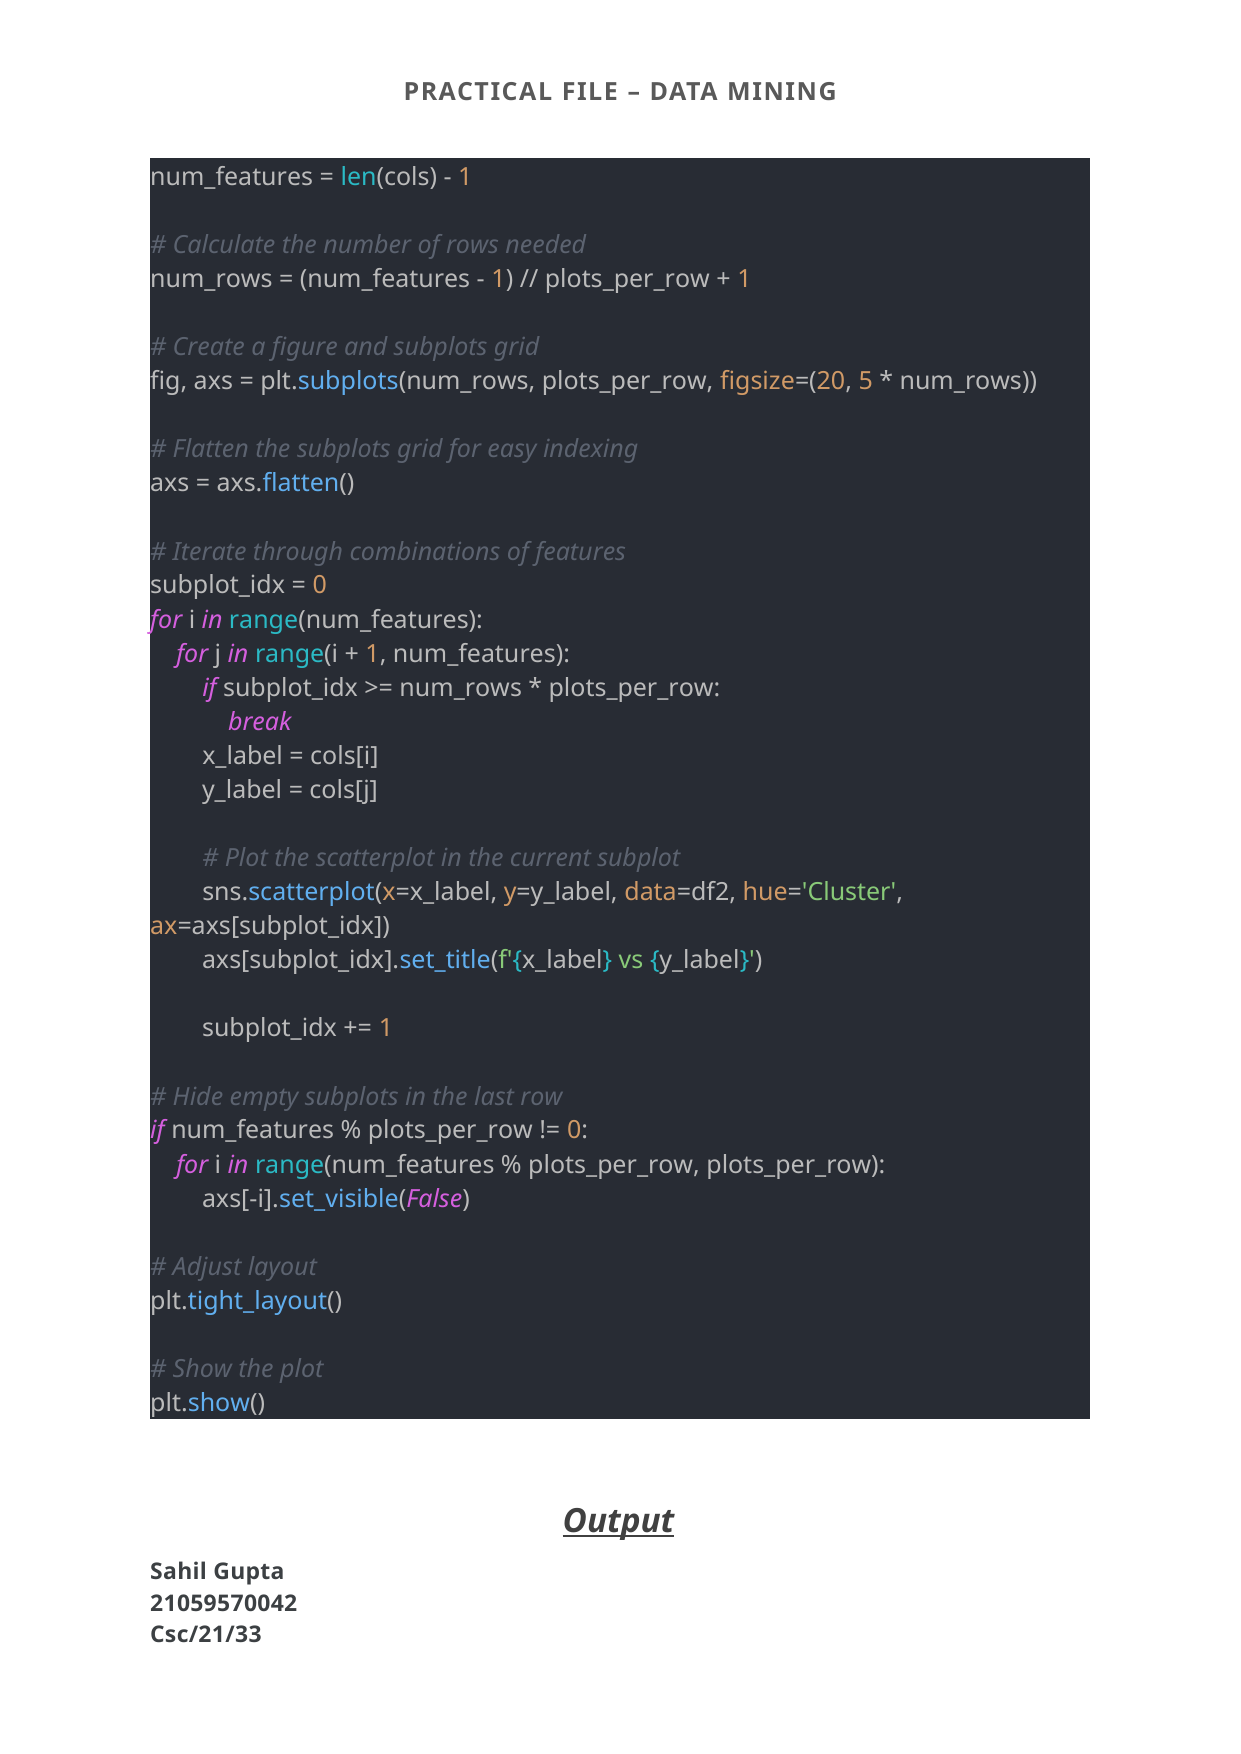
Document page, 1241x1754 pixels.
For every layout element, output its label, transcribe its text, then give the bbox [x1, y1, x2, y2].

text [150, 158, 1090, 1419]
text Output [150, 1497, 1090, 1542]
